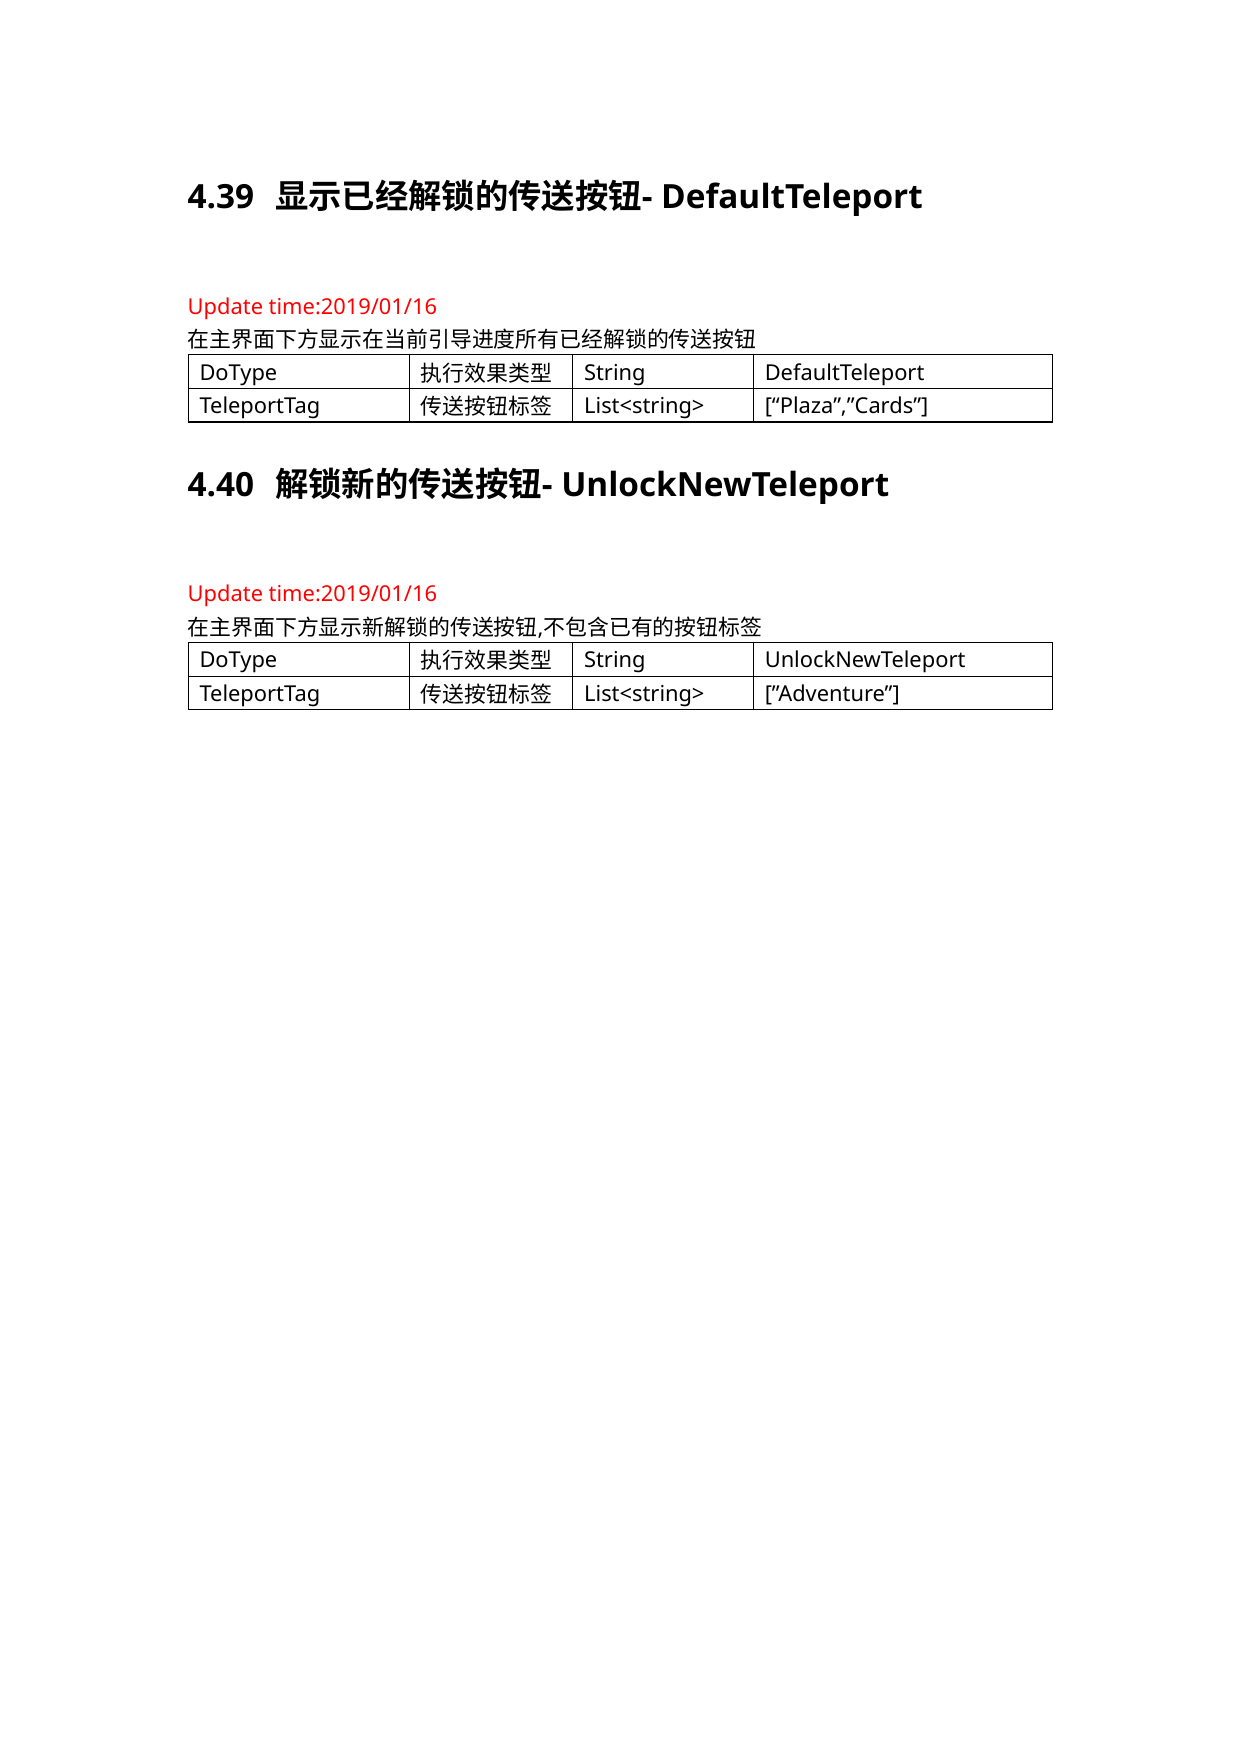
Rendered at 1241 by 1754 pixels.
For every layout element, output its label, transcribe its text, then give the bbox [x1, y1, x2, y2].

table_header String [573, 643, 753, 676]
table_header DoType [189, 643, 409, 676]
table_cell [”Adventure”] [754, 677, 1052, 709]
subtitle 解锁新的传送按钮- UnlockNewTeleport [187, 449, 1053, 514]
text Update time:2019/01/16 [187, 577, 1053, 609]
text 在主界面下方显示在当前引导进度所有已经解锁的传送按钮 [187, 322, 1053, 354]
table_cell 传送按钮标签 [410, 677, 572, 709]
table_header DoType [189, 355, 409, 388]
table_header 执行效果类型 [410, 355, 572, 388]
table_cell [“Plaza”,”Cards”] [754, 389, 1052, 421]
table_cell TeleportTag [189, 389, 409, 421]
table_cell 传送按钮标签 [410, 389, 572, 421]
text Update time:2019/01/16 [187, 289, 1053, 322]
table_header DefaultTeleport [754, 355, 1052, 388]
subtitle 显示已经解锁的传送按钮- DefaultTeleport [187, 162, 1053, 227]
table_header 执行效果类型 [410, 643, 572, 676]
table_cell List<string> [573, 389, 753, 421]
table_header UnlockNewTeleport [754, 643, 1052, 676]
text 在主界面下方显示新解锁的传送按钮,不包含已有的按钮标签 [187, 609, 1053, 642]
table_cell List<string> [573, 677, 753, 709]
table_cell TeleportTag [189, 677, 409, 709]
table_header String [573, 355, 753, 388]
